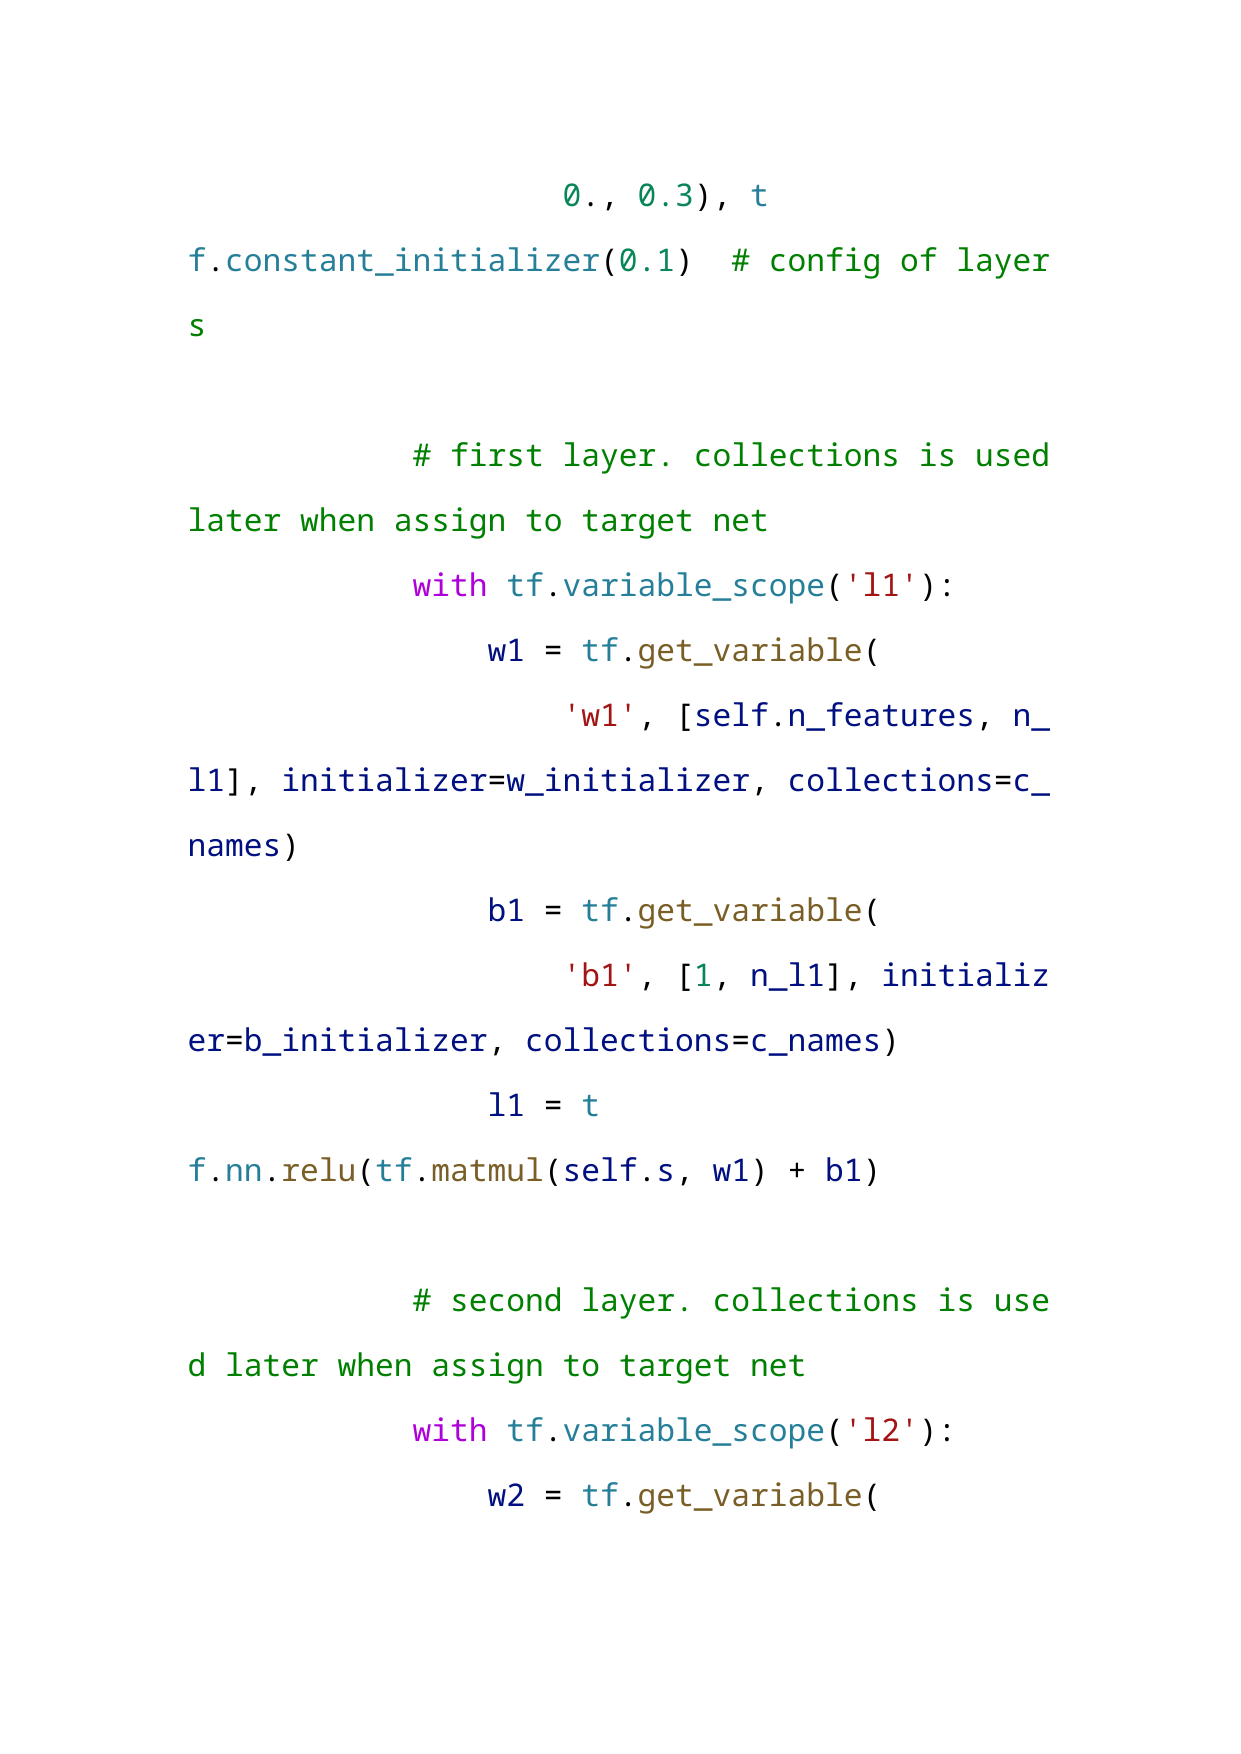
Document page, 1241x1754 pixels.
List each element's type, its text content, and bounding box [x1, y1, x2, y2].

text 'w1', [self.n_features, n_l1], initializer=w_initializer, collections=c_names) [187, 682, 1053, 877]
text b1 = tf.get_variable( [187, 877, 1053, 942]
text l1 = tf.nn.relu(tf.matmul(self.s, w1) + b1) [187, 1072, 1053, 1202]
text 'b1', [1, n_l1], initializer=b_initializer, collections=c_names) [187, 942, 1053, 1072]
text # second layer. collections is used later when assign to target net [187, 1267, 1053, 1397]
text w2 = tf.get_variable( [187, 1462, 1053, 1527]
text with tf.variable_scope('l2'): [187, 1397, 1053, 1462]
text w1 = tf.get_variable( [187, 617, 1053, 682]
text with tf.variable_scope('l1'): [187, 552, 1053, 617]
text 0., 0.3), tf.constant_initializer(0.1) # config of layers [187, 162, 1053, 357]
text # first layer. collections is used later when assign to target net [187, 422, 1053, 552]
